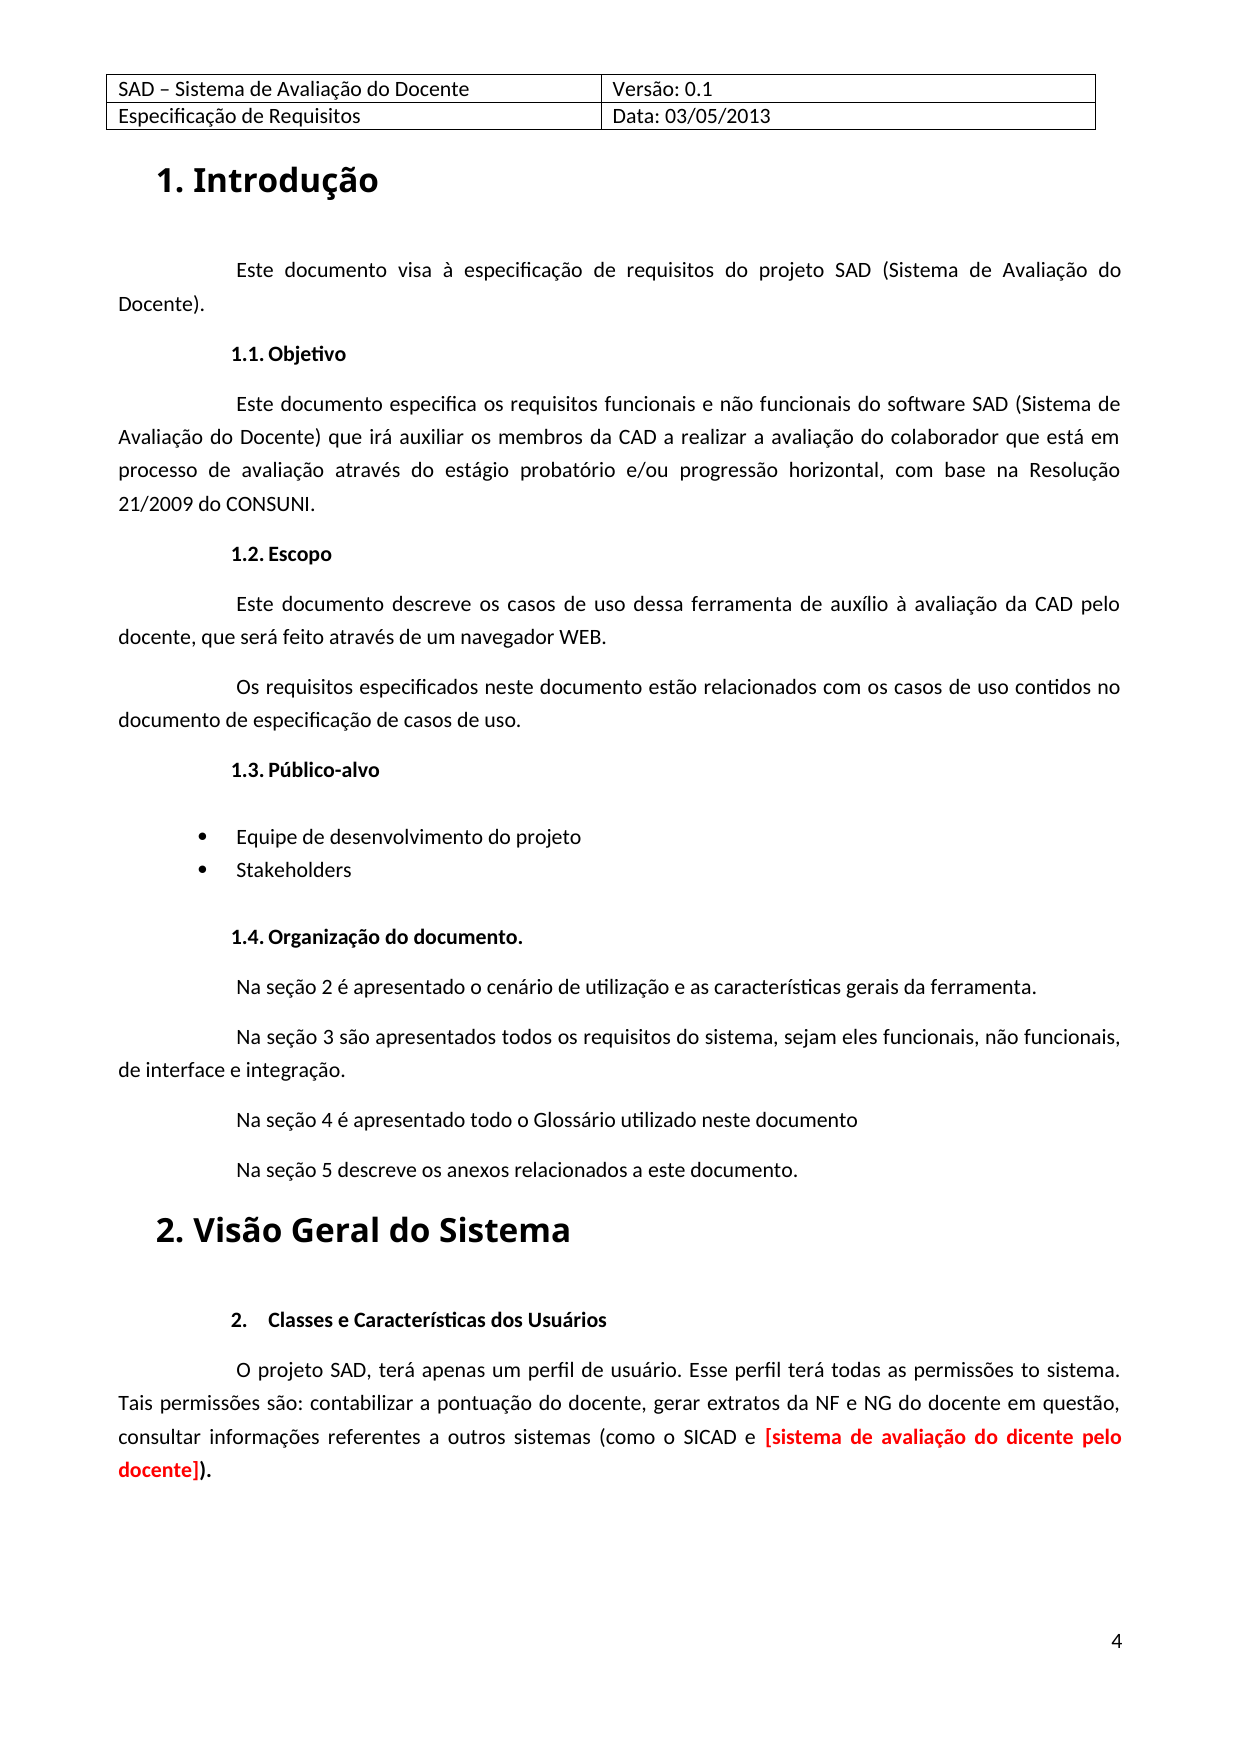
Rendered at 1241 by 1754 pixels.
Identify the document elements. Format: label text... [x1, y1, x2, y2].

text O projeto SAD, terá apenas um perfil de usuário. Esse perfil terá todas as permissões to sistema. Tais permissões são: contabilizar a pontuação do docente, gerar extratos da NF e NG do docente em questão, consultar informações referentes a outros sistemas (como o SICAD e [sistema de avaliação do dicente pelo docente]). [118, 1356, 1122, 1483]
text Na seção 4 é apresentado todo o Glossário utilizado neste documento [118, 1107, 1122, 1133]
list Classes e Características dos Usuários [231, 1306, 1122, 1333]
subtitle Visão Geral do Sistema [156, 1207, 1122, 1252]
list Público-alvo [231, 757, 1122, 783]
subtitle Introdução [156, 157, 1122, 202]
text Este documento especifica os requisitos funcionais e não funcionais do software SAD (Sistema de Avaliação do Docente) que irá auxiliar os membros da CAD a realizar a avaliação do colaborador que está em processo de avaliação através do estágio probatório e/ou progressão horizontal, com base na Resolução 21/2009 do CONSUNI. [118, 390, 1122, 517]
list Escopo [231, 540, 1122, 567]
text Na seção 3 são apresentados todos os requisitos do sistema, sejam eles funcionais, não funcionais, de interface e integração. [118, 1023, 1122, 1083]
list Stakeholders [199, 857, 1122, 883]
list Objetivo [231, 340, 1122, 367]
text Na seção 5 descreve os anexos relacionados a este documento. [118, 1157, 1122, 1183]
list Equipe de desenvolvimento do projeto [199, 823, 1122, 850]
list Organização do documento. [231, 923, 1122, 950]
text Os requisitos especificados neste documento estão relacionados com os casos de uso contidos no documento de especificação de casos de uso. [118, 673, 1122, 733]
text Este documento visa à especificação de requisitos do projeto SAD (Sistema de Avaliação do Docente). [118, 257, 1122, 317]
text Este documento descreve os casos de uso dessa ferramenta de auxílio à avaliação da CAD pelo docente, que será feito através de um navegador WEB. [118, 590, 1122, 650]
text Na seção 2 é apresentado o cenário de utilização e as características gerais da ferramenta. [118, 973, 1122, 1000]
